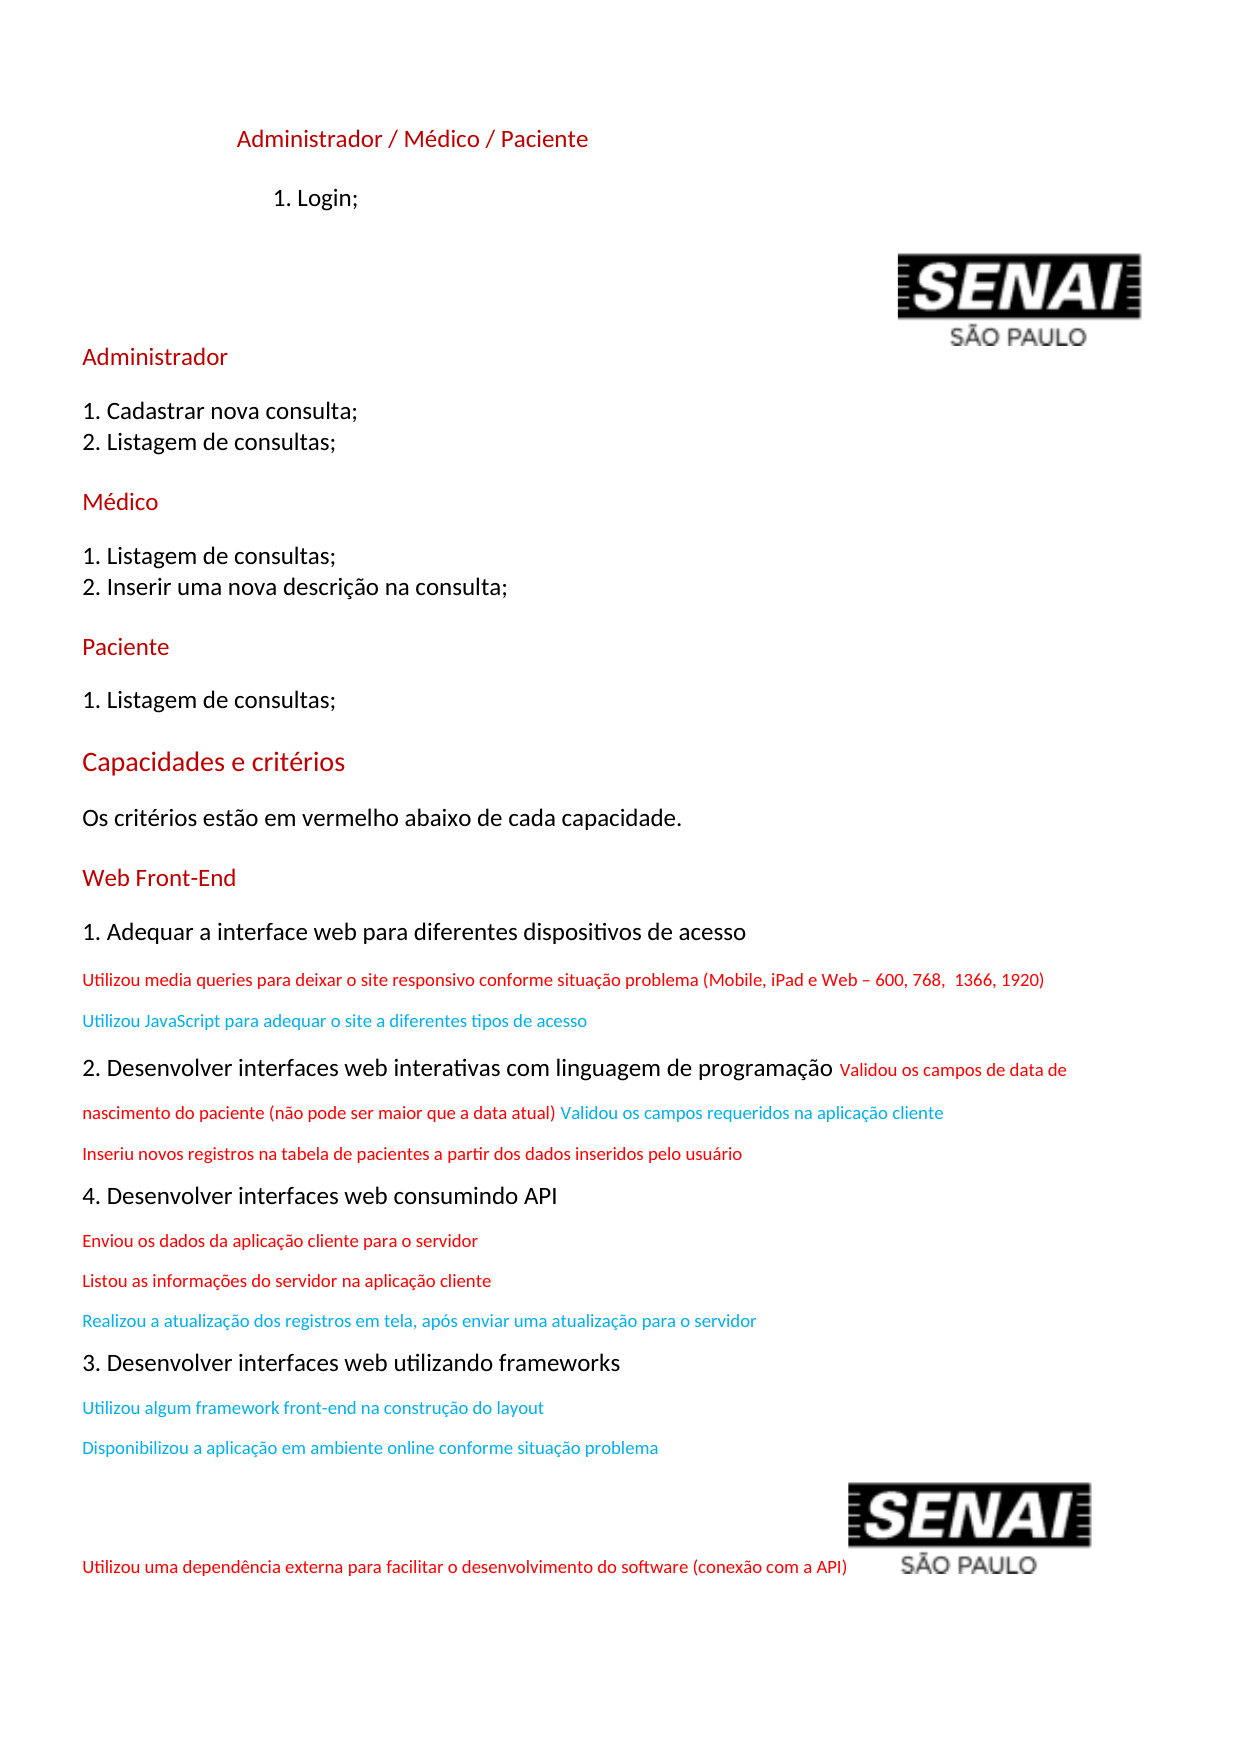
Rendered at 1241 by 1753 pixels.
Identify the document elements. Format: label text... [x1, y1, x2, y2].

text Realizou a atualização dos registros em tela, após enviar uma atualização para o servidor [82, 1312, 1143, 1331]
text 3. Desenvolver interfaces web utilizando frameworks [82, 1352, 1143, 1377]
text 1. Adequar a interface web para diferentes dispositivos de acesso [82, 920, 1143, 945]
text 1. Listagem de consultas; [82, 689, 1143, 714]
text 2. Listagem de consultas; [82, 430, 1143, 455]
text Médico [82, 491, 1143, 516]
text 1. Listagem de consultas; [82, 544, 1143, 569]
picture [897, 251, 1144, 346]
text Administrador [82, 346, 1143, 371]
text 4. Desenvolver interfaces web consumindo API [82, 1185, 1143, 1210]
picture [848, 1479, 1094, 1574]
text Capacidades e critérios [82, 749, 1143, 777]
text Disponibilizou a aplicação em ambiente online conforme situação problema [82, 1439, 1143, 1458]
text 1. Cadastrar nova consulta; [82, 399, 1143, 424]
text Utilizou uma dependência externa para facilitar o desenvolvimento do software (conexão com a API) [82, 1479, 1143, 1579]
text 1. Login; [273, 182, 1143, 213]
text Listou as informações do servidor na aplicação cliente [82, 1272, 1143, 1291]
text Os critérios estão em vermelho abaixo de cada capacidade. [82, 806, 1143, 831]
text 2. Inserir uma nova descrição na consulta; [82, 575, 1143, 600]
text Paciente [82, 635, 1143, 660]
text Enviou os dados da aplicação cliente para o servidor [82, 1233, 1143, 1251]
text Utilizou JavaScript para adequar o site a diferentes tipos de acesso [82, 1013, 1143, 1031]
text Web Front-End [82, 866, 1143, 891]
text Utilizou media queries para deixar o site responsivo conforme situação problema (Mobile, iPad e Web – 600, 768, 1366, 1920) [82, 968, 1143, 991]
text Utilizou algum framework front-end na construção do layout [82, 1399, 1143, 1418]
text Inseriu novos registros na tabela de pacientes a partir dos dados inseridos pelo usuário [82, 1145, 1143, 1164]
text Administrador / Médico / Paciente [237, 123, 1143, 153]
text 2. Desenvolver interfaces web interativas com linguagem de programação Validou os campos de data de nascimento do paciente (não pode ser maior que a data atual) Validou os campos requeridos na aplicação cliente [82, 1052, 1143, 1124]
